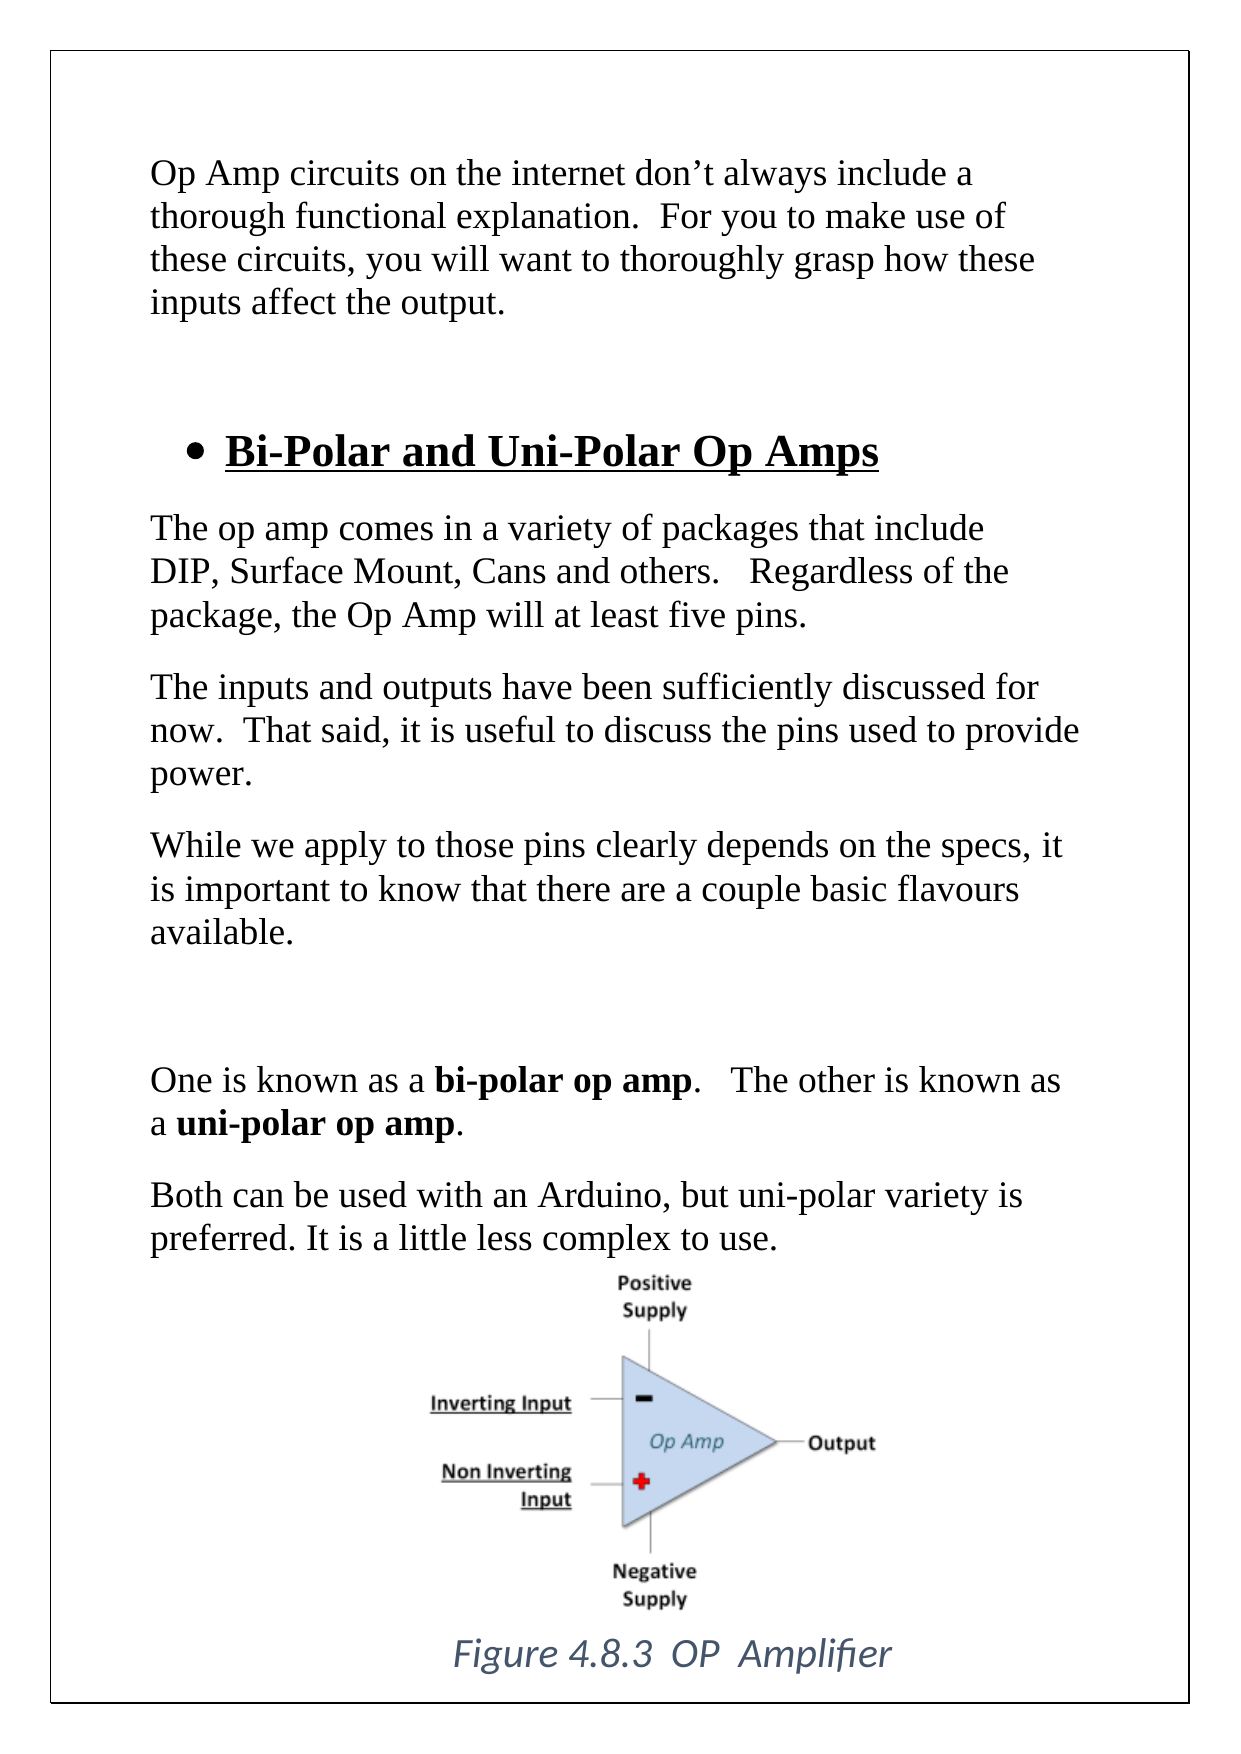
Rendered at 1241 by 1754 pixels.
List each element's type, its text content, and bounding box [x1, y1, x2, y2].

text One is known as a bi-polar op amp. The other is known as a uni-polar op amp. [150, 1057, 1089, 1143]
text The op amp comes in a variety of packages that include DIP, Surface Mount, Cans and others. Regardless of the package, the Op Amp will at least five pins. [150, 506, 1089, 635]
list Bi-Polar and Uni-Polar Op Amps [187, 424, 1089, 477]
picture [398, 1262, 885, 1624]
text While we apply to those pins clearly depends on the specs, it is important to know that there are a couple basic flavours available. [150, 823, 1089, 952]
text Both can be used with an Arduino, but uni-polar variety is preferred. It is a little less complex to use. [150, 1173, 1089, 1259]
text The inputs and outputs have been sufficiently discussed for now. That said, it is useful to discuss the pins used to provide power. [150, 664, 1089, 794]
text Op Amp circuits on the internet don’t always include a thorough functional explanation. For you to make use of these circuits, you will want to thoroughly grasp how these inputs affect the output. [150, 150, 1089, 322]
